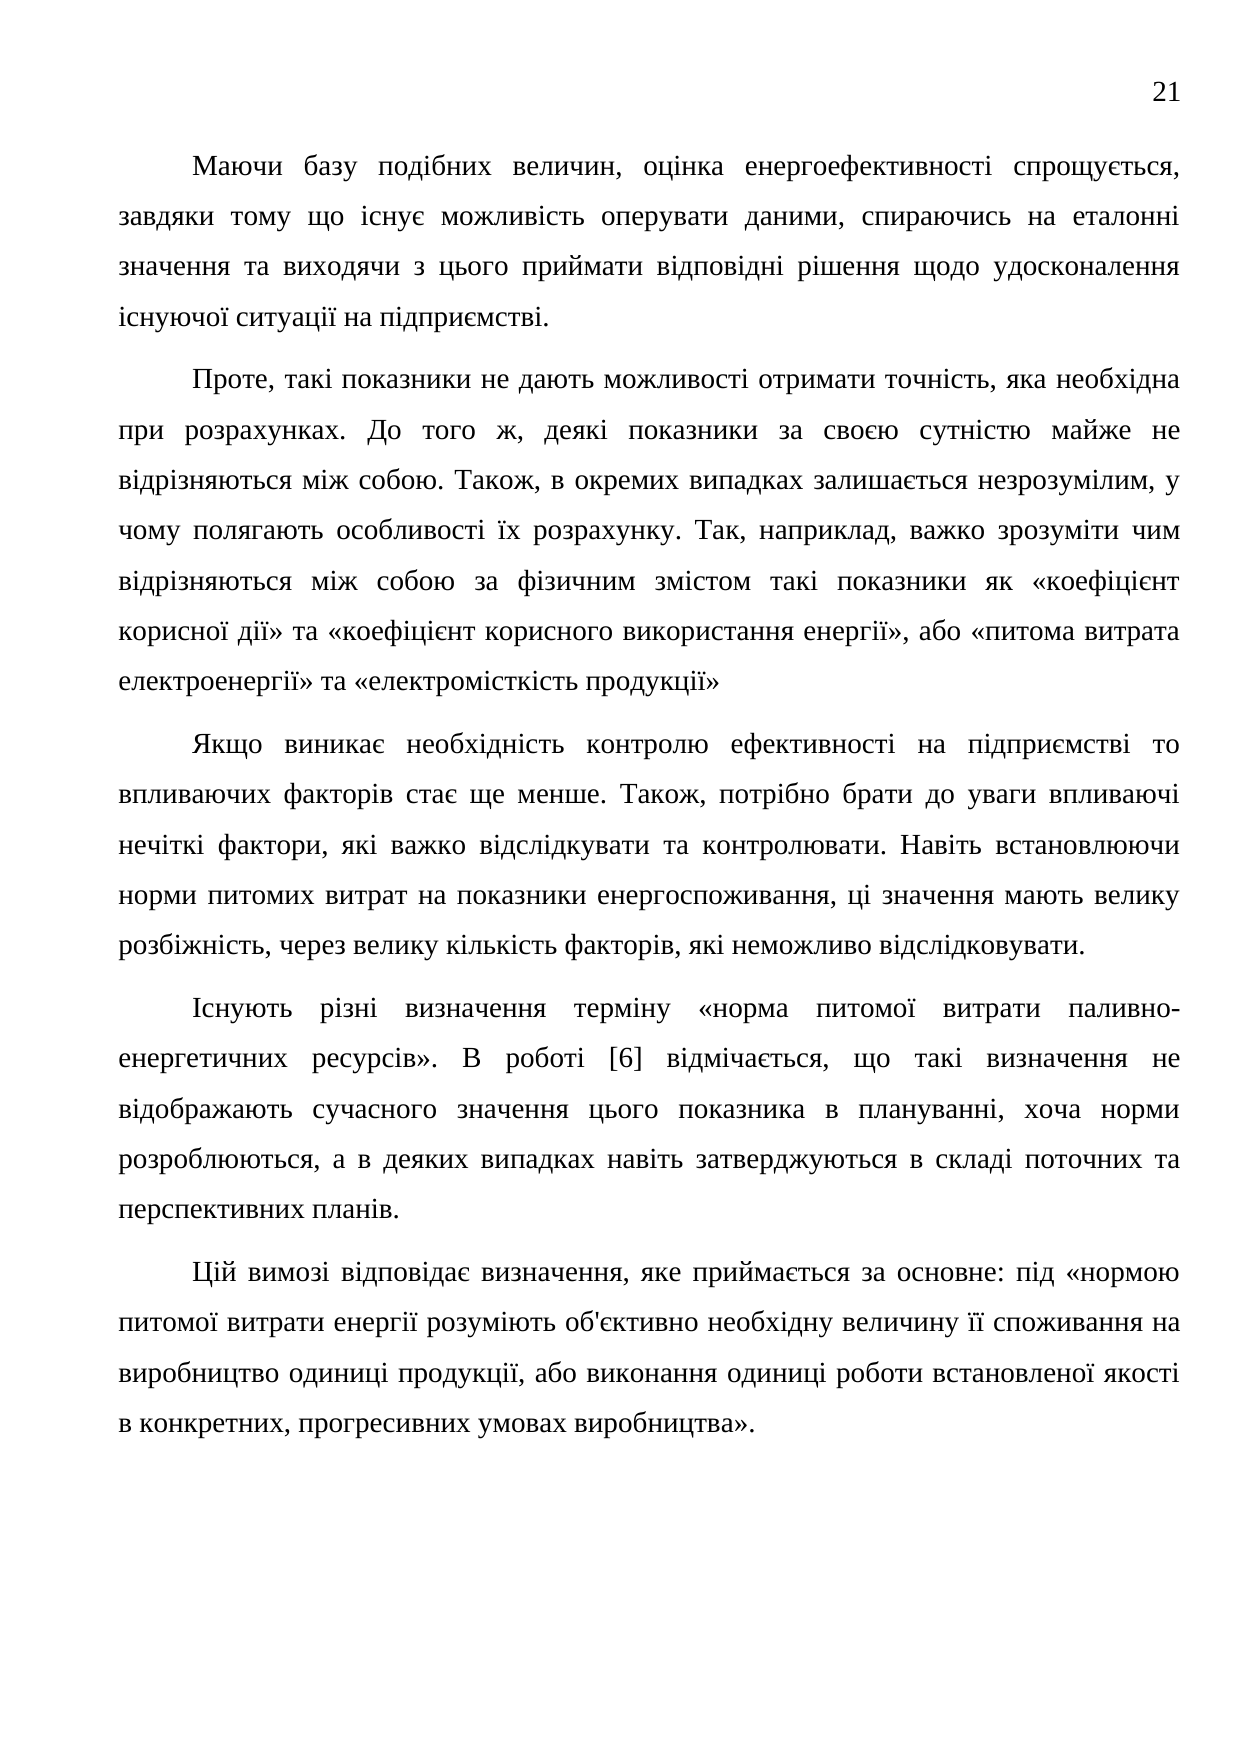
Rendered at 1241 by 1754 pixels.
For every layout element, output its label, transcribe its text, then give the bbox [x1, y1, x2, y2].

text Проте, такі показники не дають можливості отримати точність, яка необхідна при розрахунках. До того ж, деякі показники за своєю сутністю майже не відрізняються між собою. Також, в окремих випадках залишається незрозумілим, у чому полягають особливості їх розрахунку. Так, наприклад, важко зрозуміти чим відрізняються між собою за фізичним змістом такі показники як «коефіцієнт корисної дії» та «коефіцієнт корисного використання енергії», або «питома витрата електроенергії» та «електромісткість продукції» [118, 361, 1181, 697]
text Якщо виникає необхідність контролю ефективності на підприємстві то впливаючих факторів стає ще менше. Також, потрібно брати до уваги впливаючі нечіткі фактори, які важко відслідкувати та контролювати. Навіть встановлюючи норми питомих витрат на показники енергоспоживання, ці значення мають велику розбіжність, через велику кількість факторів, які неможливо відслідковувати. [118, 726, 1181, 961]
text Існують різні визначення терміну «норма питомої витрати паливно-енергетичних ресурсів». В роботі [6] відмічається, що такі визначення не відображають сучасного значення цього показника в плануванні, хоча норми розроблюються, а в деяких випадках навіть затверджуються в складі поточних та перспективних планів. [118, 990, 1181, 1225]
text Маючи базу подібних величин, оцінка енергоефективності спрощується, завдяки тому що існує можливість оперувати даними, спираючись на еталонні значення та виходячи з цього приймати відповідні рішення щодо удосконалення існуючої ситуації на підприємстві. [118, 148, 1181, 332]
text Цій вимозі відповідає визначення, яке приймається за основне: під «нормою питомої витрати енергії розуміють об'єктивно необхідну величину її споживання на виробництво одиниці продукції, або виконання одиниці роботи встановленої якості в конкретних, прогресивних умовах виробництва». [118, 1254, 1181, 1439]
